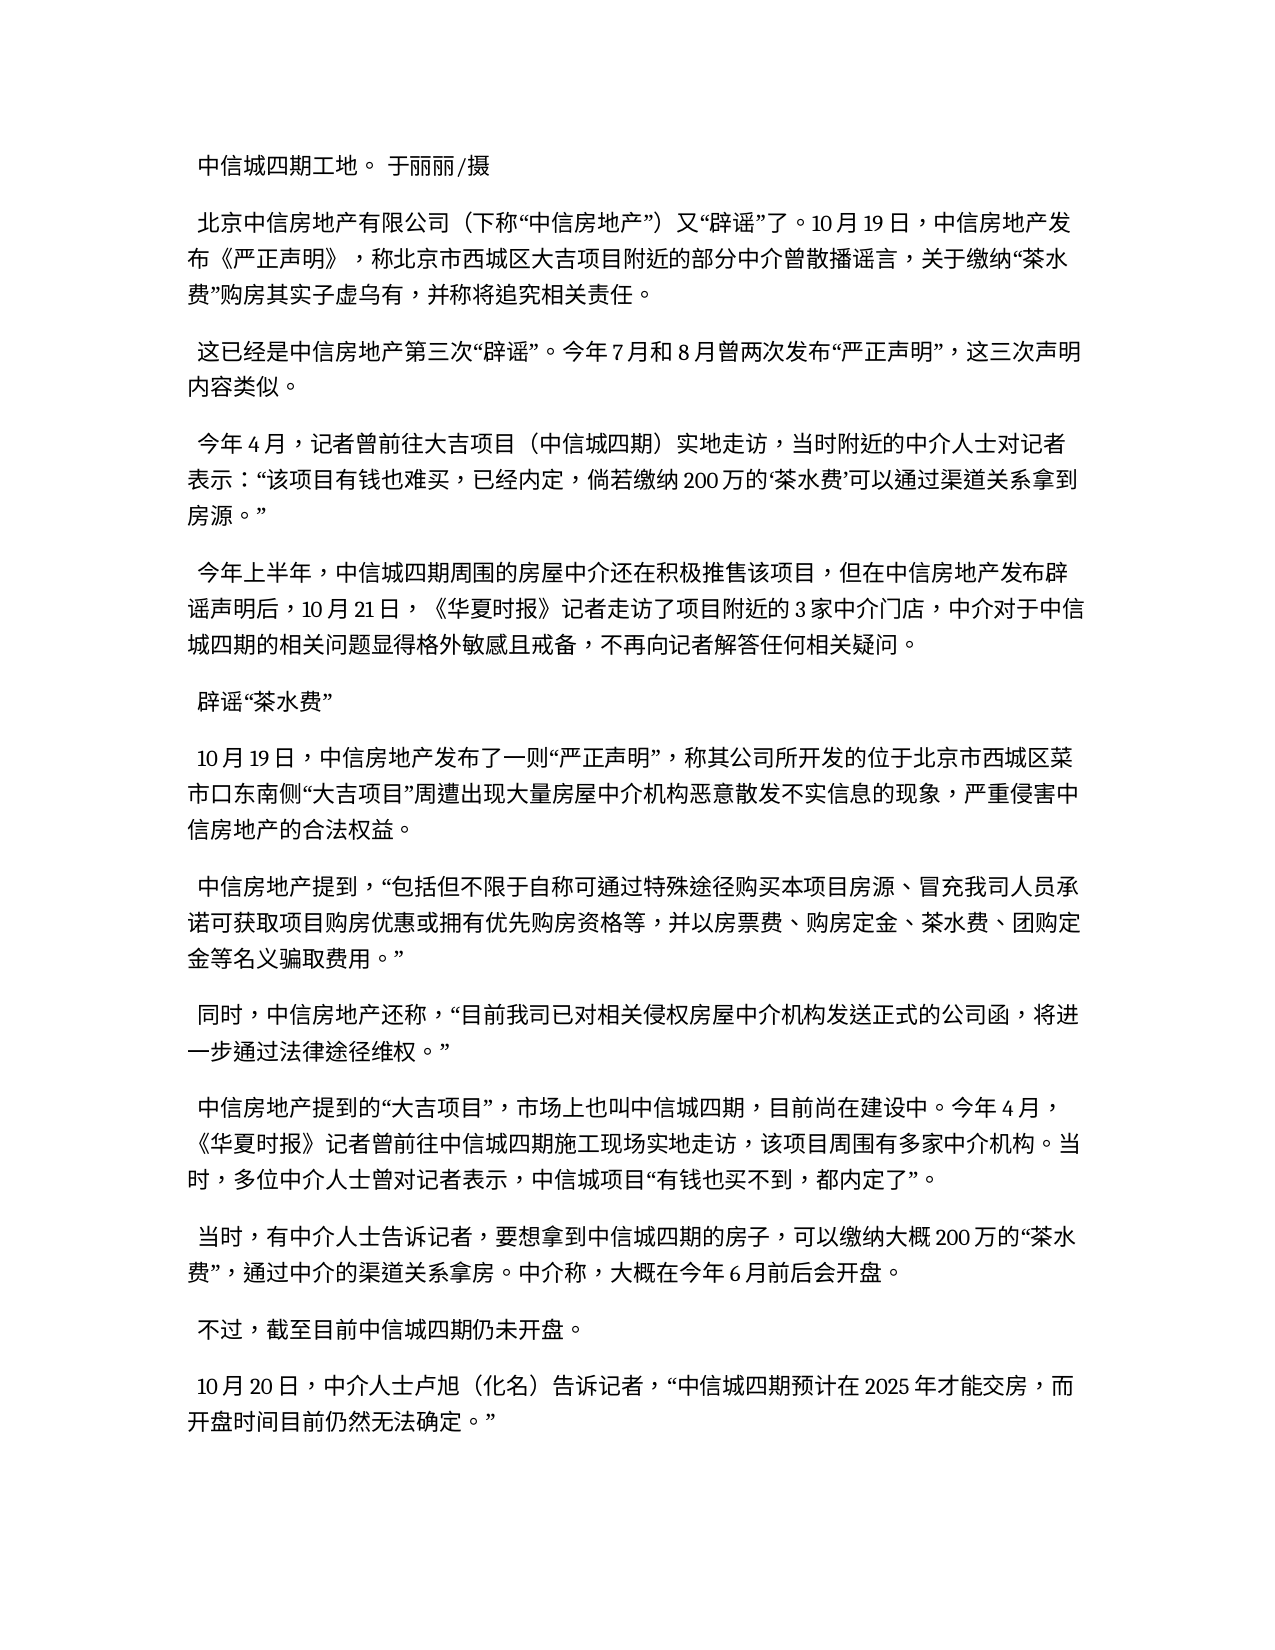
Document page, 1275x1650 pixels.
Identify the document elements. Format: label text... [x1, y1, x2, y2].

text 中信城四期工地。 于丽丽/摄 [187, 150, 1087, 181]
text 10月19日，中信房地产发布了一则“严正声明”，称其公司所开发的位于北京市西城区菜市口东南侧“大吉项目”周遭出现大量房屋中介机构恶意散发不实信息的现象，严重侵害中信房地产的合法权益。 [187, 742, 1087, 845]
text 10月20日，中介人士卢旭（化名）告诉记者，“中信城四期预计在2025年才能交房，而开盘时间目前仍然无法确定。” [187, 1370, 1087, 1437]
text 中信房地产提到的“大吉项目”，市场上也叫中信城四期，目前尚在建设中。今年4月，《华夏时报》记者曾前往中信城四期施工现场实地走访，该项目周围有多家中介机构。当时，多位中介人士曾对记者表示，中信城项目“有钱也买不到，都内定了”。 [187, 1092, 1087, 1195]
text 同时，中信房地产还称，“目前我司已对相关侵权房屋中介机构发送正式的公司函，将进一步通过法律途径维权。” [187, 999, 1087, 1067]
text 当时，有中介人士告诉记者，要想拿到中信城四期的房子，可以缴纳大概200万的“茶水费”，通过中介的渠道关系拿房。中介称，大概在今年6月前后会开盘。 [187, 1221, 1087, 1288]
text 今年上半年，中信城四期周围的房屋中介还在积极推售该项目，但在中信房地产发布辟谣声明后，10月21日，《华夏时报》记者走访了项目附近的3家中介门店，中介对于中信城四期的相关问题显得格外敏感且戒备，不再向记者解答任何相关疑问。 [187, 557, 1087, 660]
text 这已经是中信房地产第三次“辟谣”。今年7月和8月曾两次发布“严正声明”，这三次声明内容类似。 [187, 335, 1087, 403]
text 北京中信房地产有限公司（下称“中信房地产”）又“辟谣”了。10月19日，中信房地产发布《严正声明》，称北京市西城区大吉项目附近的部分中介曾散播谣言，关于缴纳“茶水费”购房其实子虚乌有，并称将追究相关责任。 [187, 207, 1087, 310]
text 中信房地产提到，“包括但不限于自称可通过特殊途径购买本项目房源、冒充我司人员承诺可获取项目购房优惠或拥有优先购房资格等，并以房票费、购房定金、茶水费、团购定金等名义骗取费用。” [187, 871, 1087, 974]
text 辟谣“茶水费” [187, 685, 1087, 717]
text 今年4月，记者曾前往大吉项目（中信城四期）实地走访，当时附近的中介人士对记者表示：“该项目有钱也难买，已经内定，倘若缴纳200万的‘茶水费’可以通过渠道关系拿到房源。” [187, 428, 1087, 531]
text 不过，截至目前中信城四期仍未开盘。 [187, 1313, 1087, 1345]
